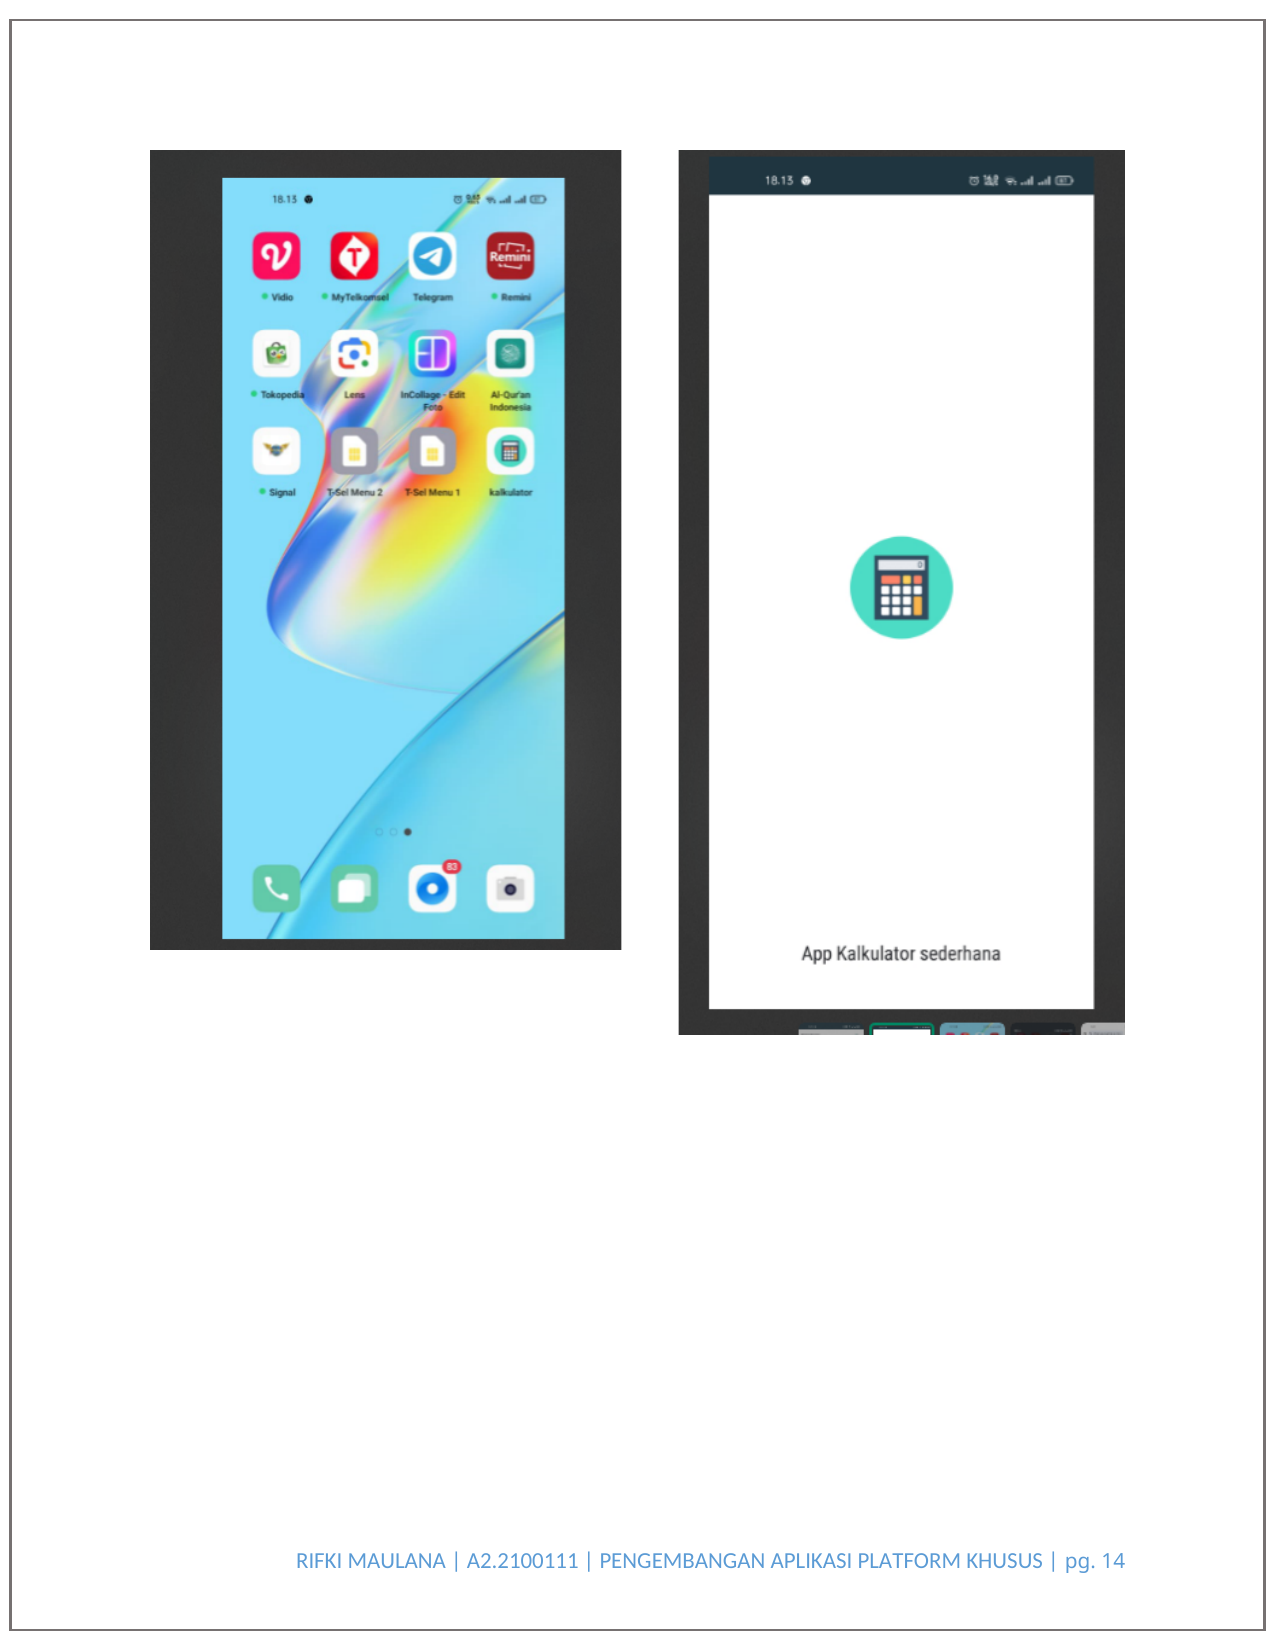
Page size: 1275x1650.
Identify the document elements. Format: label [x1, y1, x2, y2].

picture [150, 150, 622, 950]
picture [678, 150, 1125, 1035]
